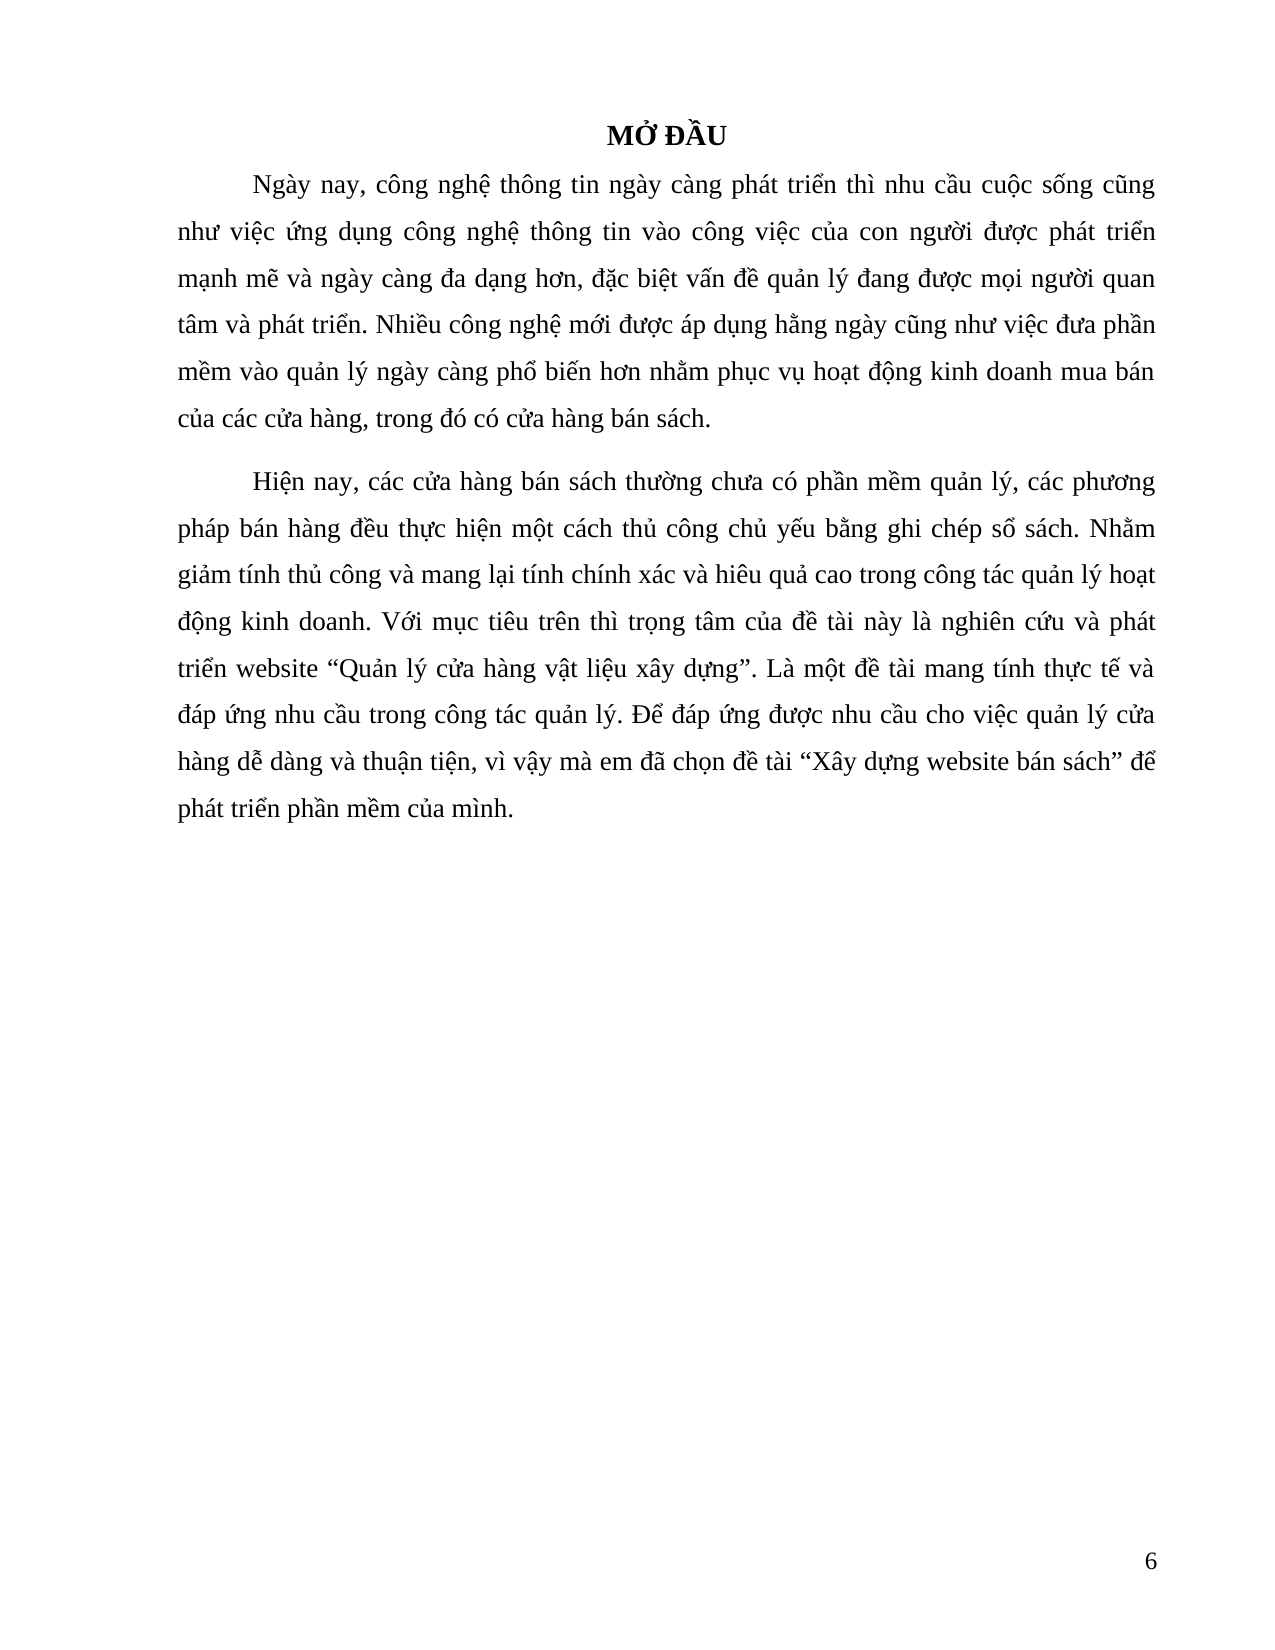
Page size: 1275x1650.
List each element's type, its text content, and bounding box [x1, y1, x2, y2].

text Hiện nay, các cửa hàng bán sách thường chưa có phần mềm quản lý, các phương pháp bán hàng đều thực hiện một cách thủ công chủ yếu bằng ghi chép sổ sách. Nhằm giảm tính thủ công và mang lại tính chính xác và hiêu quả cao trong công tác quản lý hoạt động kinh doanh. Với mục tiêu trên thì trọng tâm của đề tài này là nghiên cứu và phát triển website “Quản lý cửa hàng vật liệu xây dựng”. Là một đề tài mang tính thực tế và đáp ứng nhu cầu trong công tác quản lý. Để đáp ứng được nhu cầu cho việc quản lý cửa hàng dễ dàng và thuận tiện, vì vậy mà em đã chọn đề tài “Xây dựng website bán sách” để phát triển phần mềm của mình. [177, 465, 1157, 823]
text Ngày nay, công nghệ thông tin ngày càng phát triển thì nhu cầu cuộc sống cũng như việc ứng dụng công nghệ thông tin vào công việc của con người được phát triển mạnh mẽ và ngày càng đa dạng hơn, đặc biệt vấn đề quản lý đang được mọi người quan tâm và phát triển. Nhiều công nghệ mới được áp dụng hằng ngày cũng như việc đưa phần mềm vào quản lý ngày càng phổ biến hơn nhằm phục vụ hoạt động kinh doanh mua bán của các cửa hàng, trong đó có cửa hàng bán sách. [177, 168, 1157, 433]
subtitle MỞ ĐẦU [177, 118, 1157, 152]
